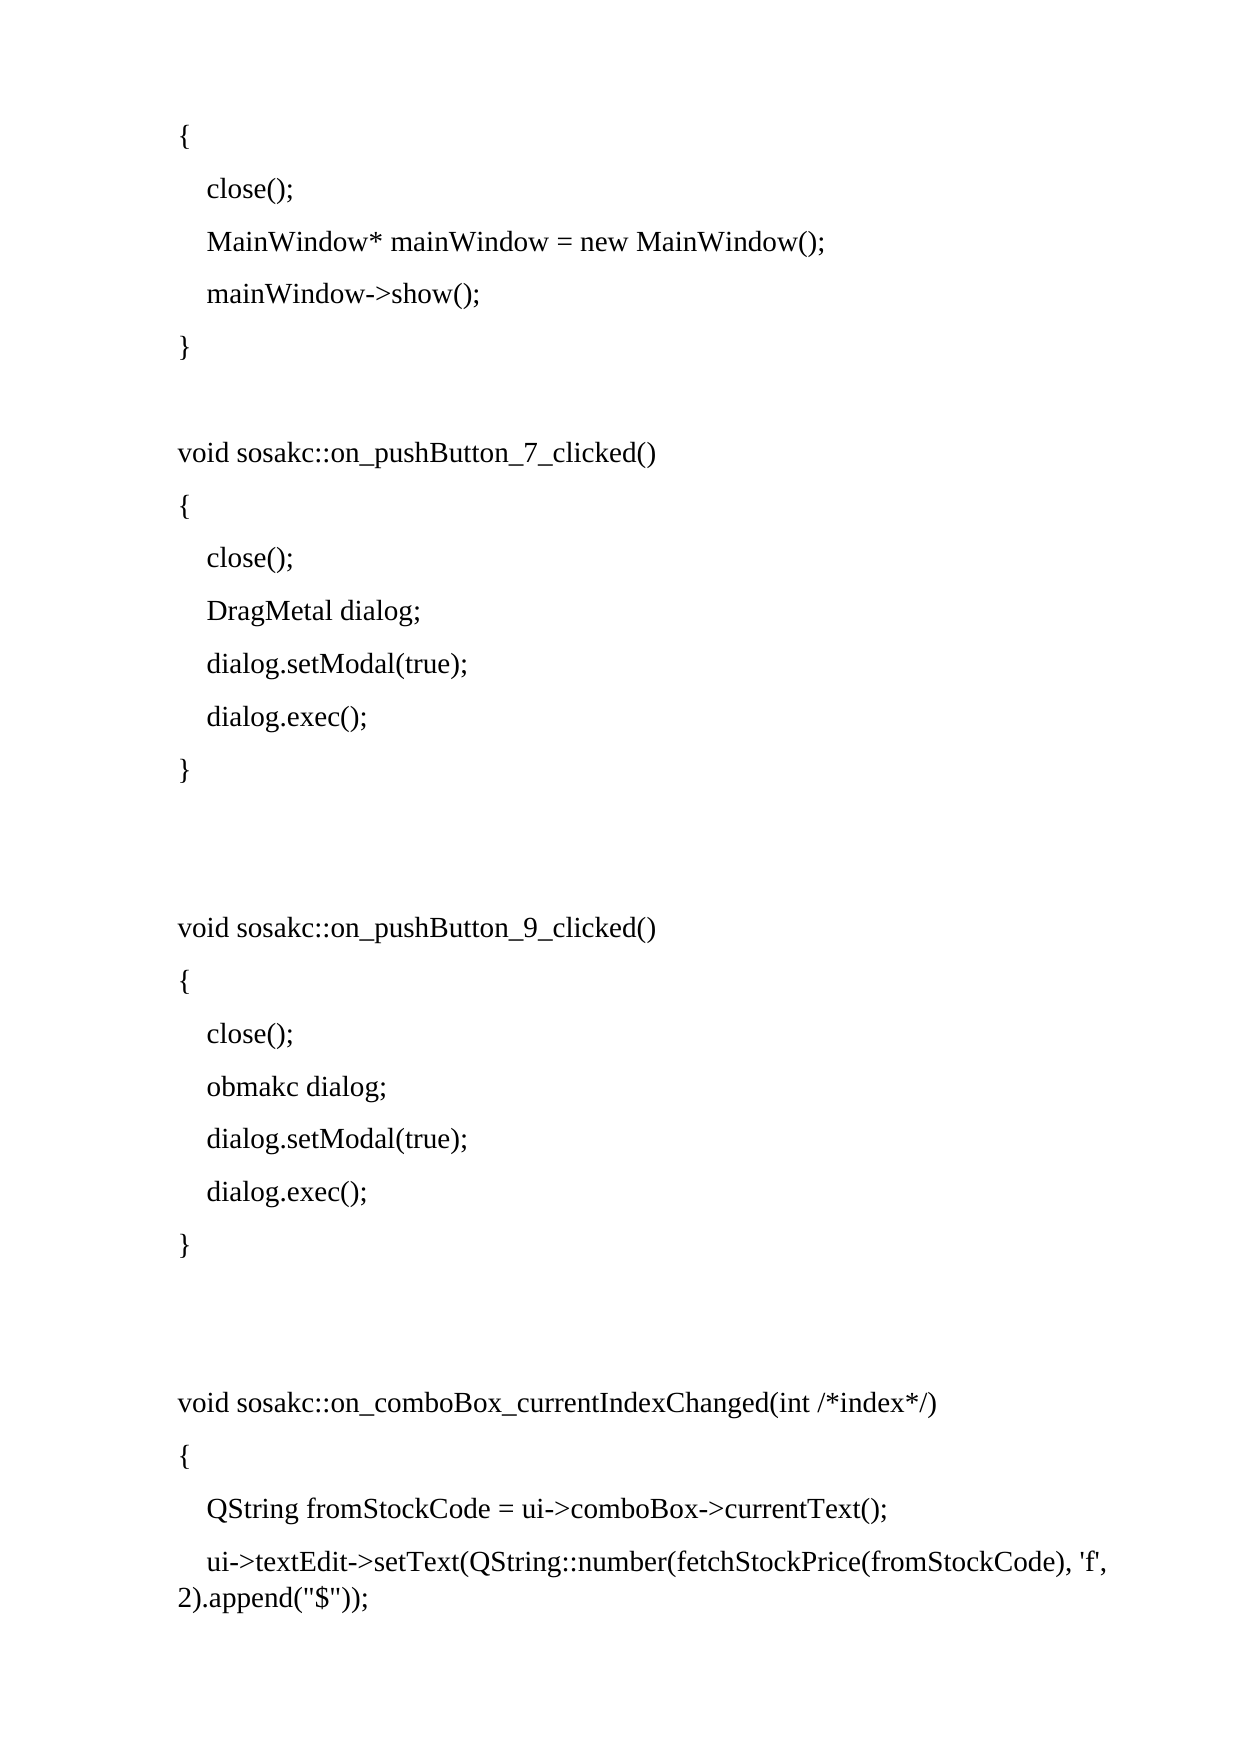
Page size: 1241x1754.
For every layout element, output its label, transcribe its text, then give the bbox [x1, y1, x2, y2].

text close(); [177, 171, 1152, 204]
text } [177, 1227, 1152, 1261]
text obmakc dialog; [177, 1069, 1152, 1102]
text dialog.exec(); [177, 699, 1152, 733]
text void sosakc::on_pushButton_9_clicked() [177, 910, 1152, 944]
text ui->textEdit->setText(QString::number(fetchStockPrice(fromStockCode), 'f', 2).append("$")); [177, 1544, 1152, 1614]
text dialog.exec(); [177, 1174, 1152, 1208]
text } [177, 752, 1152, 785]
text MainWindow* mainWindow = new MainWindow(); [177, 224, 1152, 257]
text void sosakc::on_comboBox_currentIndexChanged(int /*index*/) [177, 1386, 1152, 1419]
text close(); [177, 541, 1152, 574]
text dialog.setModal(true); [177, 646, 1152, 680]
text { [177, 1438, 1152, 1472]
text { [177, 963, 1152, 997]
text } [177, 329, 1152, 363]
text { [177, 488, 1152, 521]
text void sosakc::on_pushButton_7_clicked() [177, 435, 1152, 468]
text QString fromStockCode = ui->comboBox->currentText(); [177, 1491, 1152, 1525]
text close(); [177, 1016, 1152, 1049]
text mainWindow->show(); [177, 277, 1152, 310]
text dialog.setModal(true); [177, 1122, 1152, 1155]
text DragMetal dialog; [177, 593, 1152, 627]
text { [177, 118, 1152, 152]
